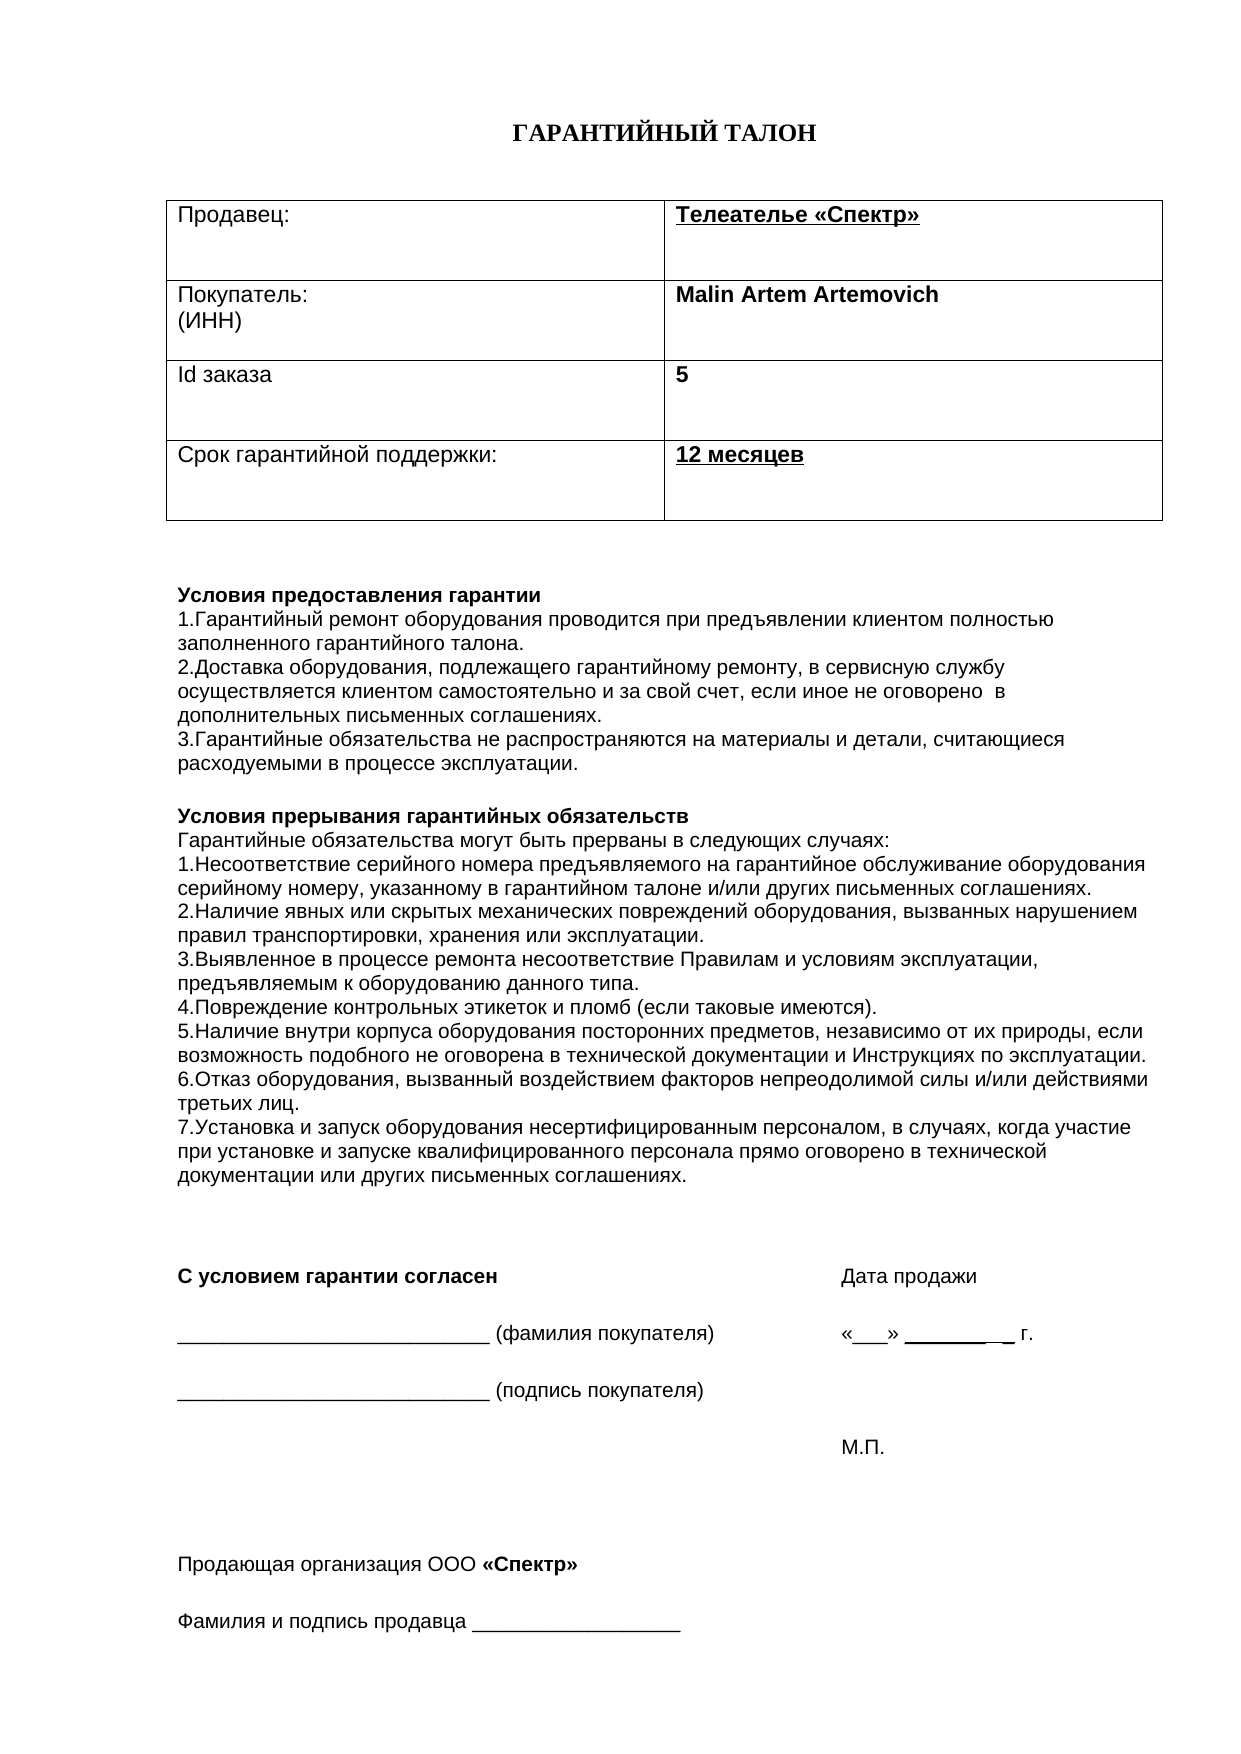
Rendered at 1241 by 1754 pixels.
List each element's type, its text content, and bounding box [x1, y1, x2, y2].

text С условием гарантии согласен Дата продажи [177, 1264, 1152, 1288]
table_header Телеателье «Спектр» [665, 201, 1162, 280]
text ___________________________ (подпись покупателя) [177, 1378, 1152, 1402]
text Фамилия и подпись продавца __________________ [177, 1609, 1152, 1633]
table_header Продавец: [167, 201, 664, 280]
text ___________________________ (фамилия покупателя) «___» _______ _ г. [177, 1321, 1152, 1345]
table_cell Malin Artem Artemovich [665, 281, 1162, 360]
subtitle ГАРАНТИЙНЫЙ ТАЛОН [177, 118, 1152, 147]
table_cell 5 [665, 361, 1162, 440]
text Условия прерывания гарантийных обязательств Гарантийные обязательства могут быть прерваны в следующих случаях: 1.Несоответствие серийного номера предъявляемого на гарантийное обслуживание оборудования серийному номеру, указанному в гарантийном талоне и/или других письменных соглашениях. 2.Наличие явных или скрытых механических повреждений оборудования, вызванных нарушением правил транспортировки, хранения или эксплуатации. 3.Выявленное в процессе ремонта несоответствие Правилам и условиям эксплуатации, предъявляемым к оборудованию данного типа. 4.Повреждение контрольных этикеток и пломб (если таковые имеются). 5.Наличие внутри корпуса оборудования посторонних предметов, независимо от их природы, если возможность подобного не оговорена в технической документации и Инструкциях по эксплуатации. 6.Отказ оборудования, вызванный воздействием факторов непреодолимой силы и/или действиями третьих лиц. 7.Установка и запуск оборудования несертифицированным персоналом, в случаях, когда участие при установке и запуске квалифицированного персонала прямо оговорено в технической документации или других письменных соглашениях. [177, 803, 1152, 1187]
table_cell Срок гарантийной поддержки: [167, 441, 664, 520]
text М.П. [177, 1435, 1152, 1459]
table_cell 12 месяцев [665, 441, 1162, 520]
text Условия предоставления гарантии 1.Гарантийный ремонт оборудования проводится при предъявлении клиентом полностью заполненного гарантийного талона. 2.Доставка оборудования, подлежащего гарантийному ремонту, в сервисную службу осуществляется клиентом самостоятельно и за свой счет, если иное не оговорено в дополнительных письменных соглашениях. 3.Гарантийные обязательства не распространяются на материалы и детали, считающиеся расходуемыми в процессе эксплуатации. [177, 583, 1152, 774]
table_cell Покупатель: (ИНН) [167, 281, 664, 360]
text Продающая организация ООО «Спектр» [177, 1552, 1152, 1576]
table_cell Id заказа [167, 361, 664, 440]
